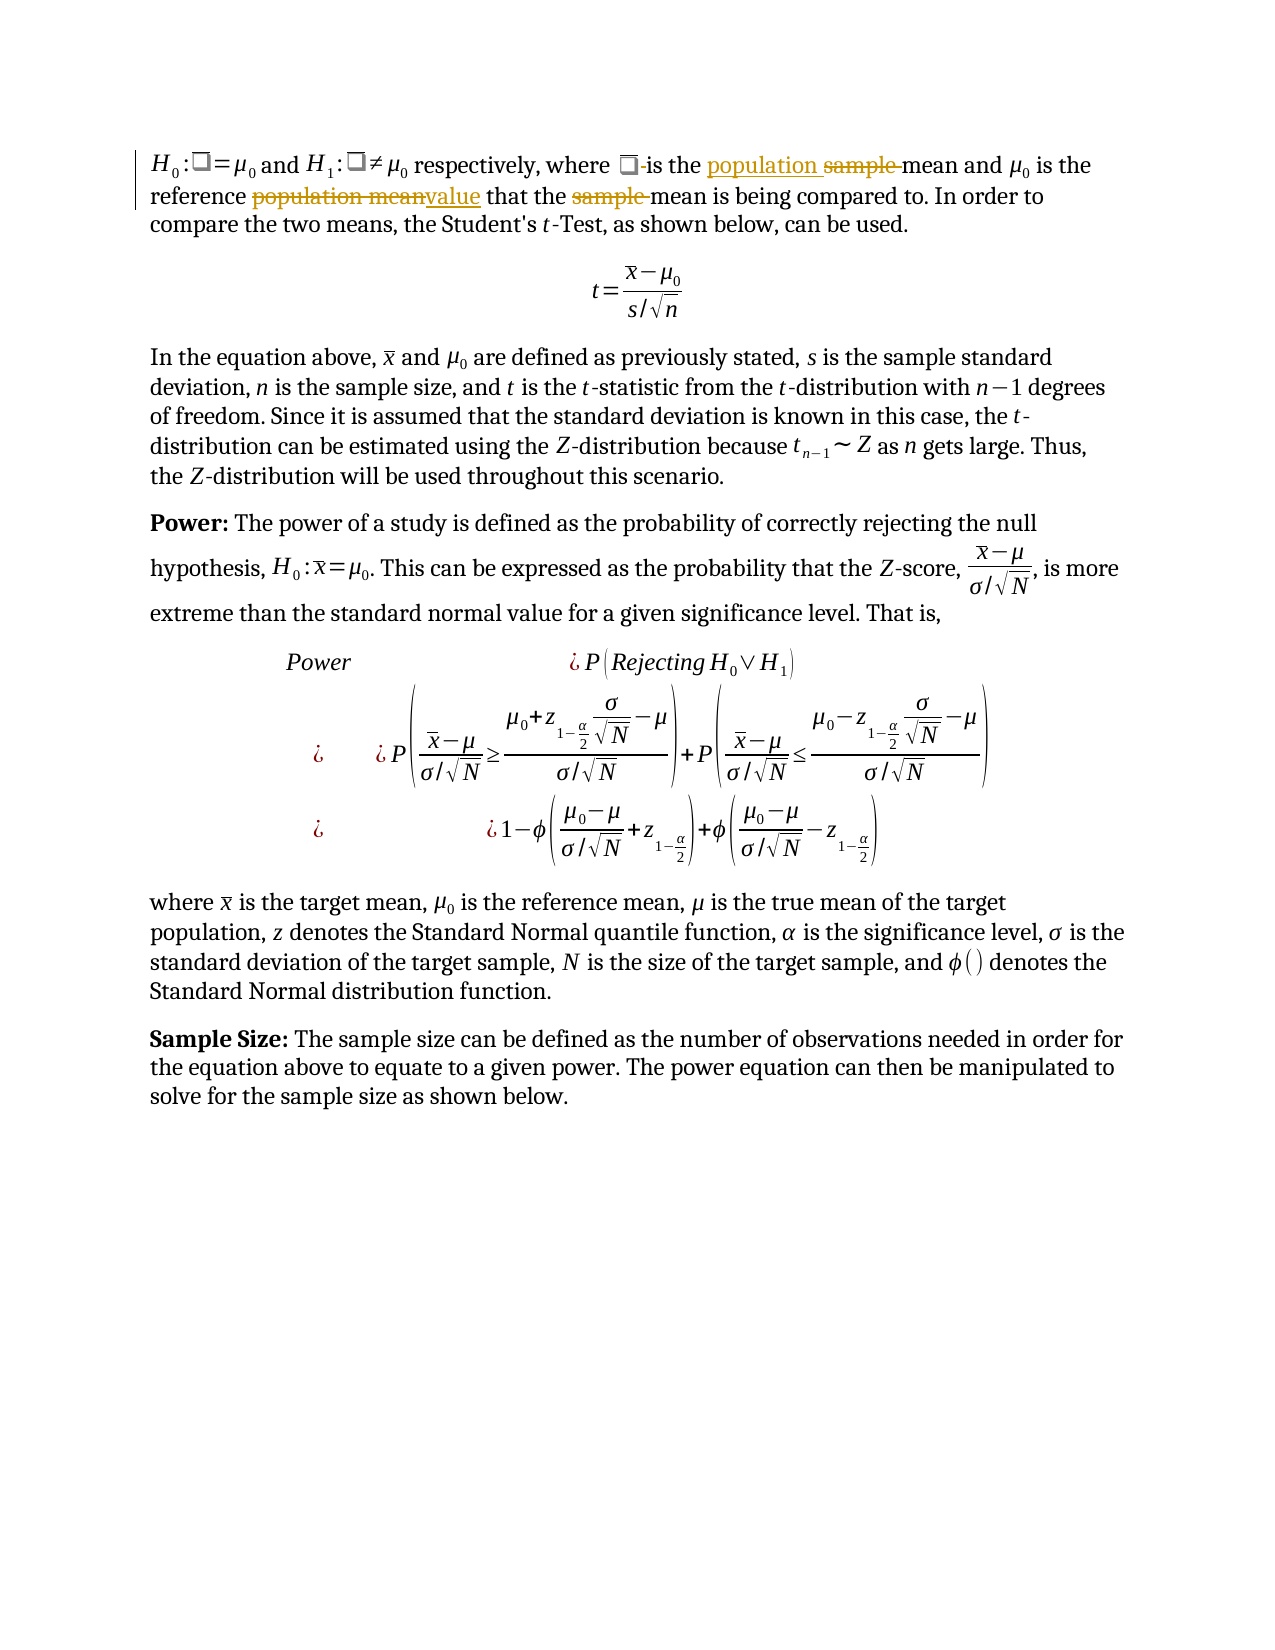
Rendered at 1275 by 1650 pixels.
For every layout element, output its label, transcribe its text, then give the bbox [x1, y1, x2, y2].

text In the equation above, and are defined as previously stated, is the sample standard deviation, is the sample size, and is the -statistic from the -distribution with degrees of freedom. Since it is assumed that the standard deviation is known in this case, the -distribution can be estimated using the -distribution because as gets large. Thus, the -distribution will be used throughout this scenario. [150, 341, 1125, 490]
text Power: The power of a study is defined as the probability of correctly rejecting the null hypothesis, . This can be expressed as the probability that the -score, , is more extreme than the standard normal value for a given significance level. That is, [150, 509, 1125, 628]
text where is the target mean, is the reference mean, is the true mean of the target population, denotes the Standard Normal quantile function, is the significance level, is the standard deviation of the target sample, is the size of the target sample, and denotes the Standard Normal distribution function. [150, 887, 1125, 1006]
text Sample Size: The sample size can be defined as the number of observations needed in order for the equation above to equate to a given power. The power equation can then be manipulated to solve for the sample size as shown below. [150, 1024, 1125, 1111]
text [150, 150, 1125, 239]
